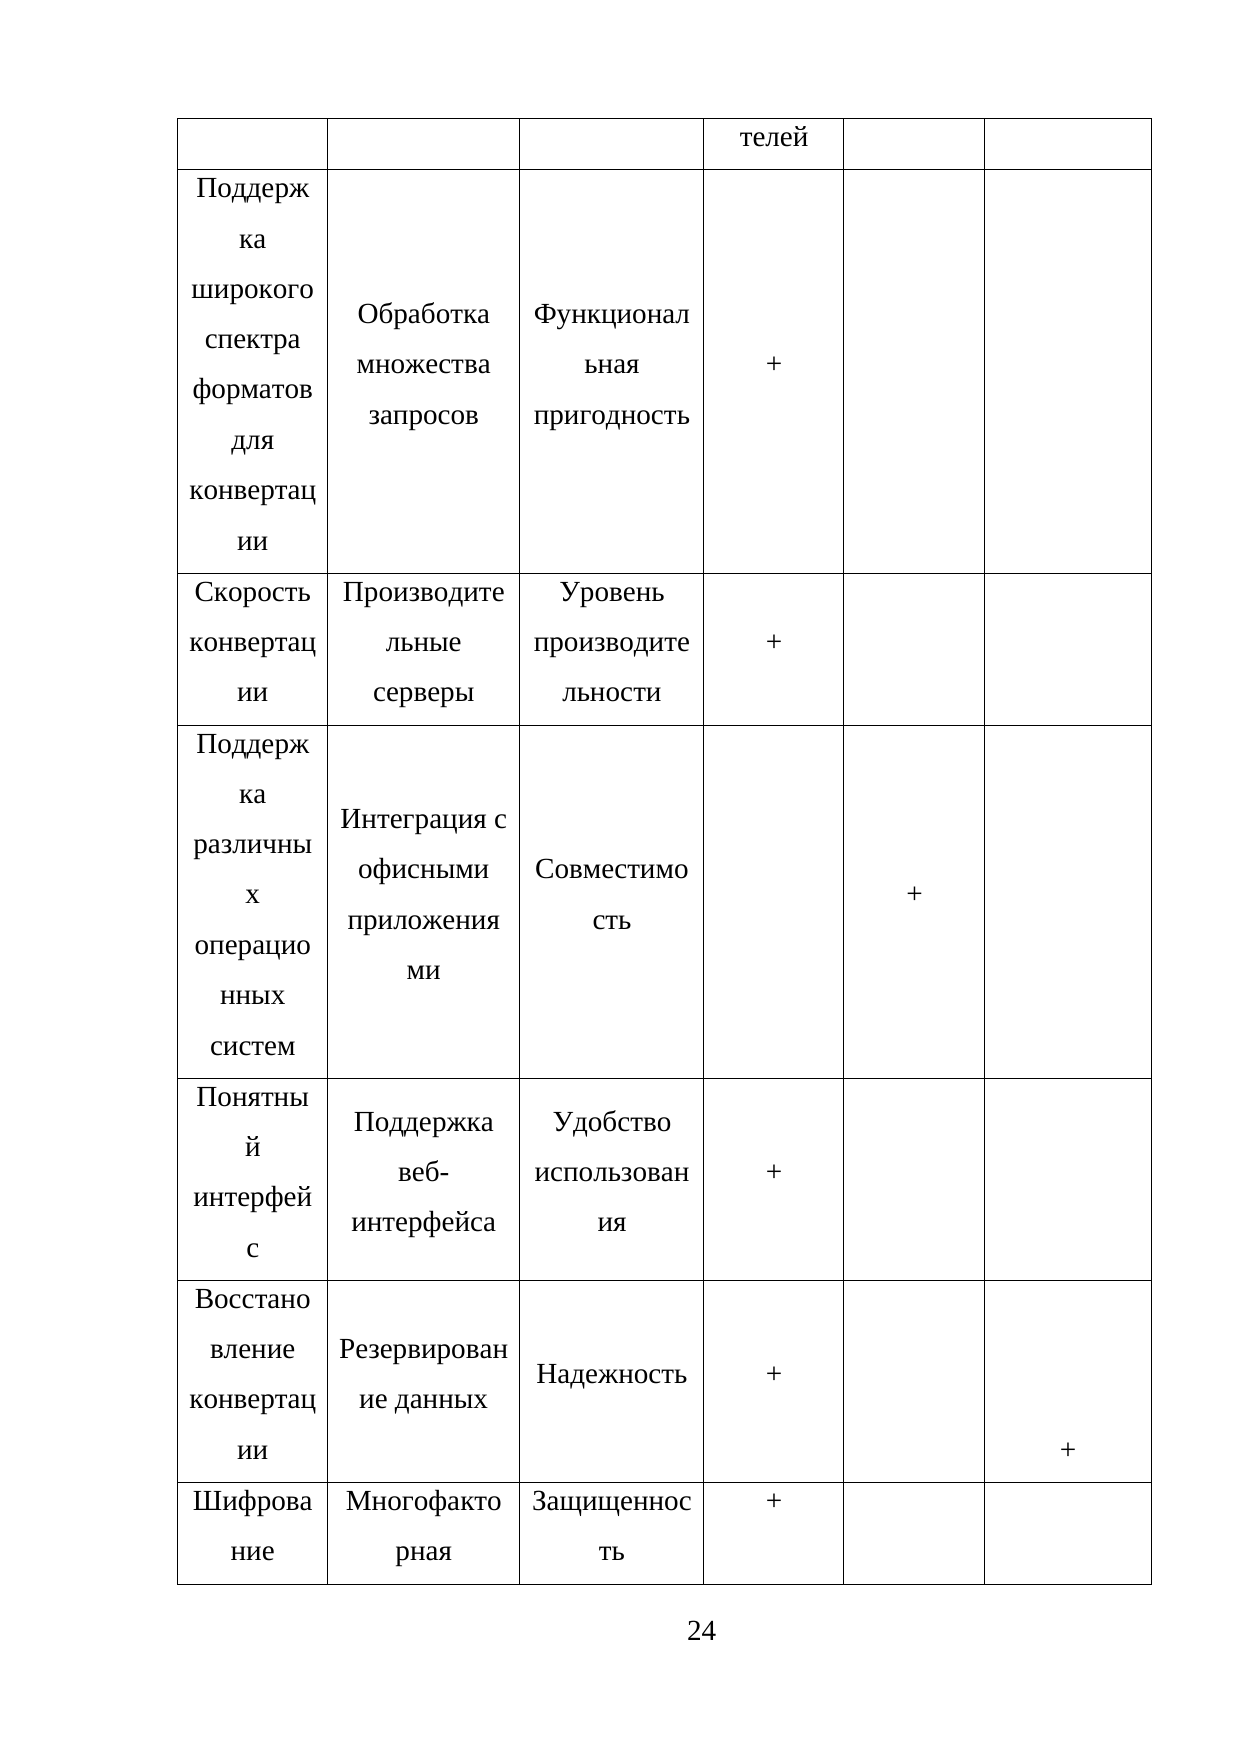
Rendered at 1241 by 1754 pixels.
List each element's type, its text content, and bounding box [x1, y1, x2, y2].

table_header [844, 119, 984, 169]
table_cell Интеграция с офисными приложениями [328, 726, 519, 1078]
table_cell Уровень производительности [520, 574, 703, 725]
table_cell [844, 1281, 984, 1482]
table_cell Поддержка веб-интерфейса [328, 1079, 519, 1280]
table_cell Функциональная пригодность [520, 170, 703, 573]
table_cell [985, 1483, 1151, 1584]
table_cell [844, 1483, 984, 1584]
table_cell [985, 574, 1151, 725]
table_cell + [985, 1281, 1151, 1482]
table_cell [844, 574, 984, 725]
table_cell + [704, 1079, 843, 1280]
table_cell [844, 170, 984, 573]
table_cell Поддержка широкого спектра форматов для конвертации [178, 170, 327, 573]
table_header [178, 119, 327, 169]
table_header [704, 119, 843, 169]
table_cell Обработка множества запросов [328, 170, 519, 573]
table_cell Производительные серверы [328, 574, 519, 725]
table_cell Защищенность [520, 1483, 703, 1584]
table_cell + [704, 574, 843, 725]
table_cell Шифрование файлов [178, 1483, 327, 1584]
table_cell Удобство использования [520, 1079, 703, 1280]
table_cell Понятный интерфейс [178, 1079, 327, 1280]
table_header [985, 119, 1151, 169]
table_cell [328, 1483, 519, 1584]
table_cell [704, 726, 843, 1078]
table_cell + [704, 1483, 843, 1584]
table_cell Резервирование данных [328, 1281, 519, 1482]
table_cell + [704, 1281, 843, 1482]
table_cell Поддержка различных операционных систем [178, 726, 327, 1078]
table_cell Совместимость [520, 726, 703, 1078]
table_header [328, 119, 519, 169]
table_cell + [704, 170, 843, 573]
table_cell [844, 1079, 984, 1280]
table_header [520, 119, 703, 169]
table_cell Скорость конвертации [178, 574, 327, 725]
table_cell [985, 170, 1151, 573]
table_cell [985, 1079, 1151, 1280]
table_cell Надежность [520, 1281, 703, 1482]
table_cell Восстановление конвертации [178, 1281, 327, 1482]
table_cell [985, 726, 1151, 1078]
table_cell + [844, 726, 984, 1078]
